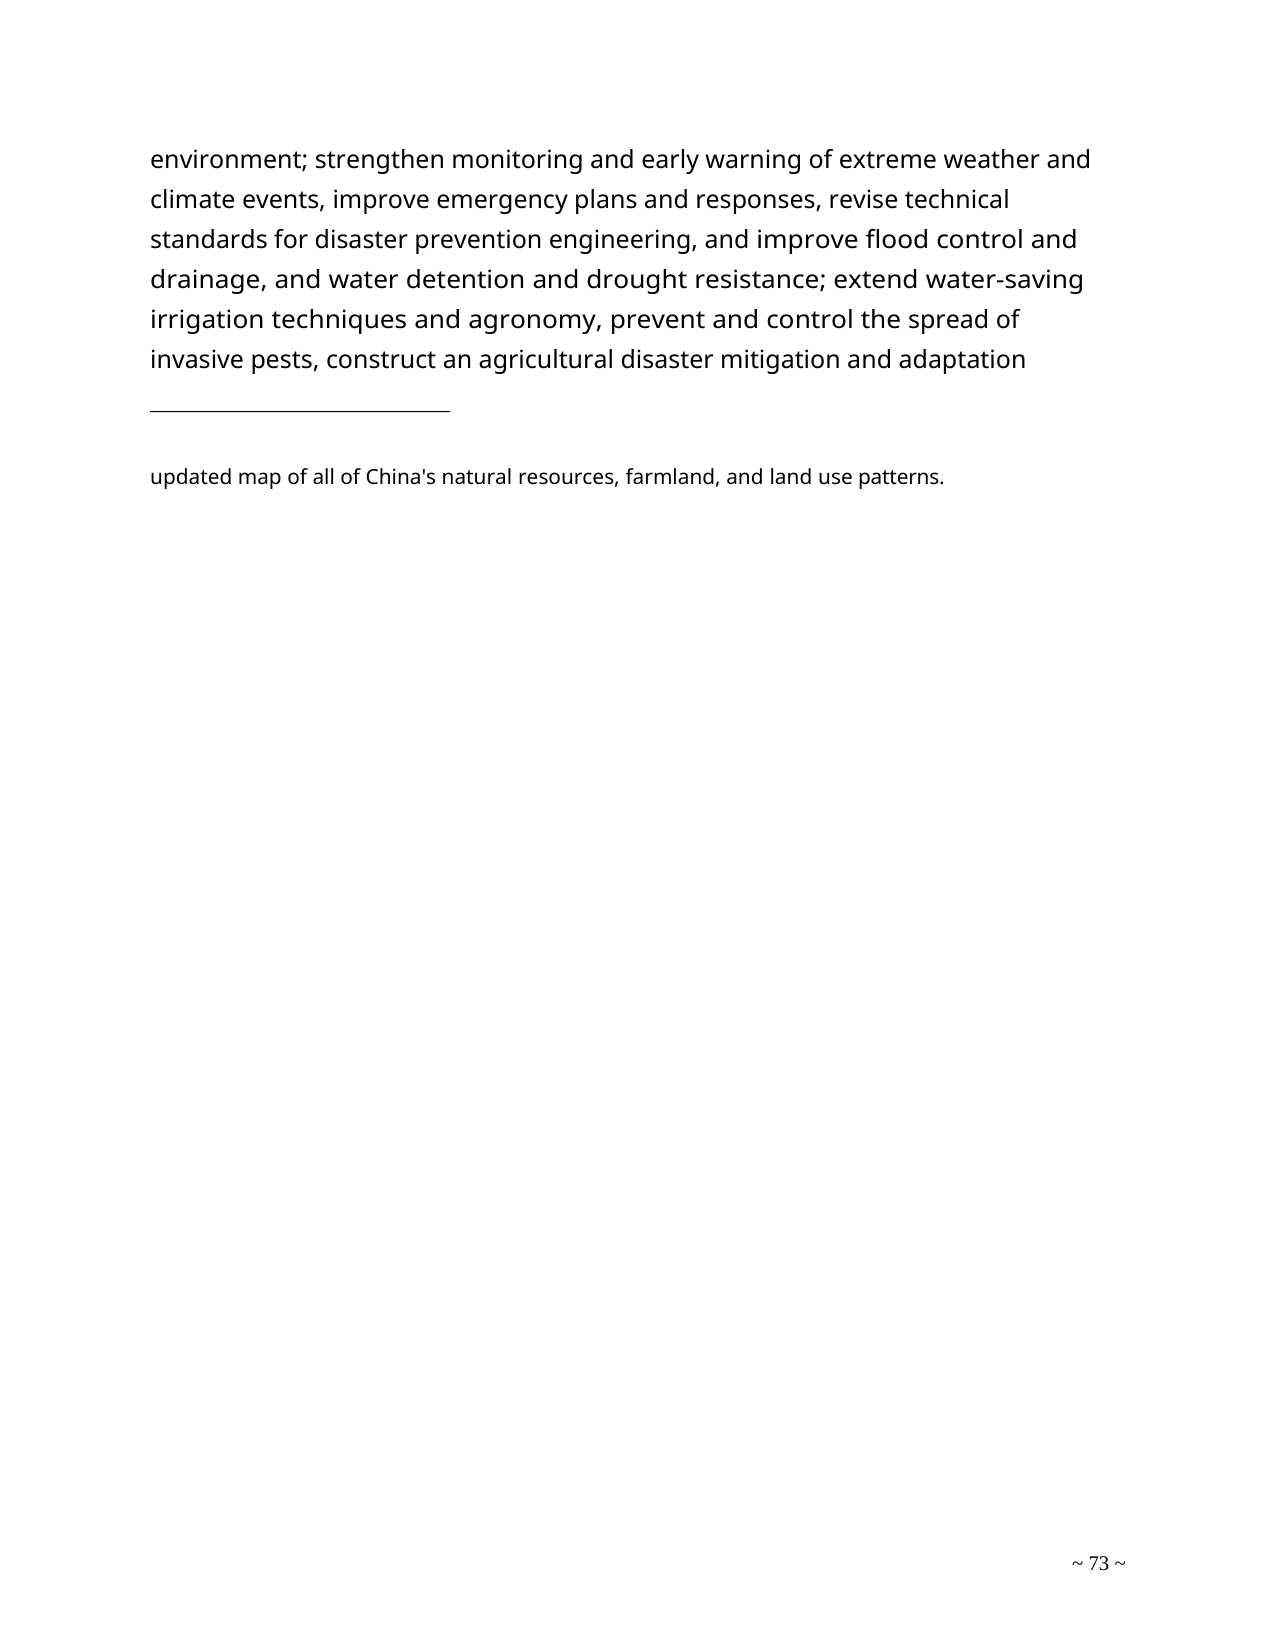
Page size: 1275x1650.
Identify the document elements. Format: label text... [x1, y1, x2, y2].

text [150, 142, 1097, 376]
text updated map of all of China's natural resources, farmland, and land use patterns. [150, 462, 1139, 491]
